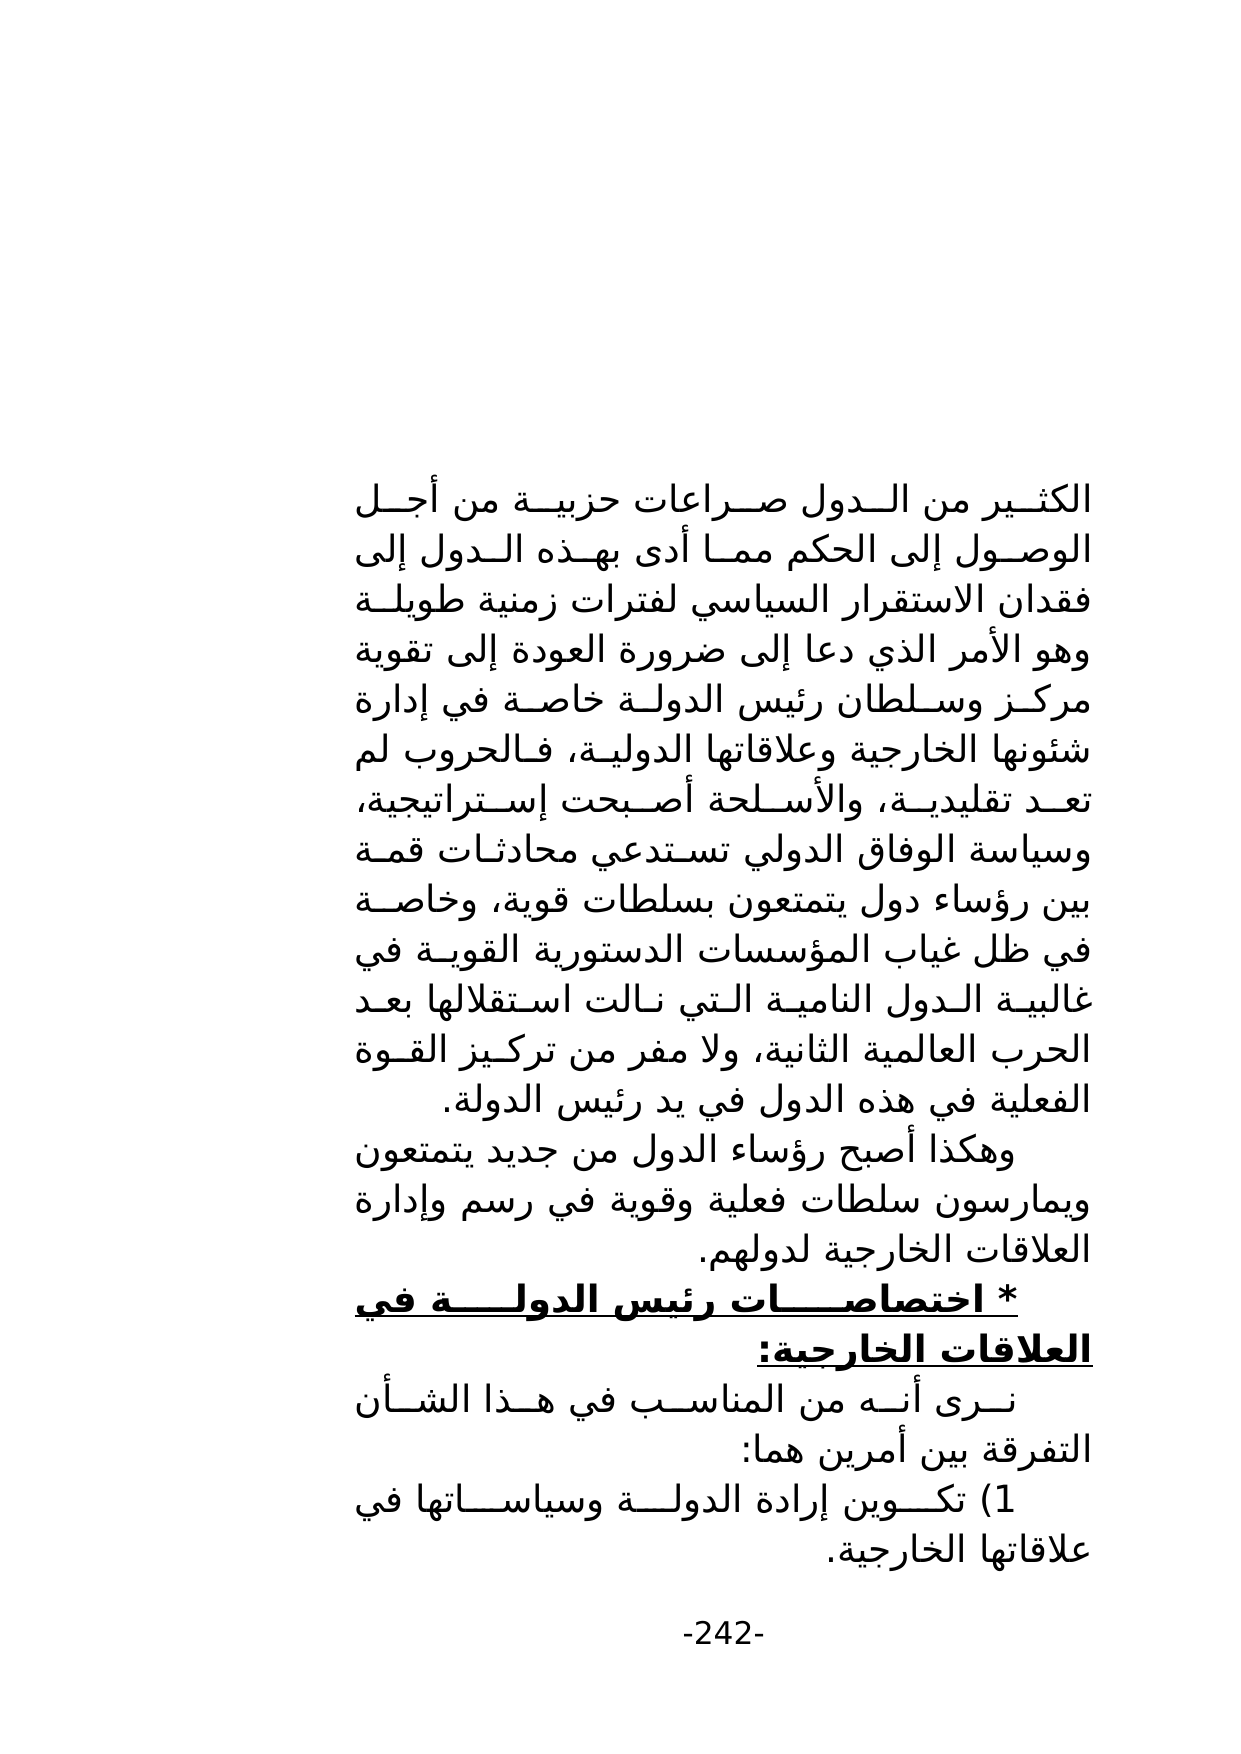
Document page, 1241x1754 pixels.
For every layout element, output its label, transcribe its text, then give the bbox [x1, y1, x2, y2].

text * اختصاصات رئيس الدولة في العلاقات الخارجية: [354, 1272, 1092, 1372]
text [354, 472, 1092, 1122]
text 1) تكوين إرادة الدولة وسياساتها في علاقاتها الخارجية. [354, 1472, 1092, 1572]
text وهكذا أصبح رؤساء الدول من جديد يتمتعون ويمارسون سلطات فعلية وقوية في رسم وإدارة العلاقات الخارجية لدولهم. [354, 1122, 1092, 1272]
text نرى أنه من المناسب في هذا الشأن التفرقة بين أمرين هما: [354, 1372, 1092, 1472]
